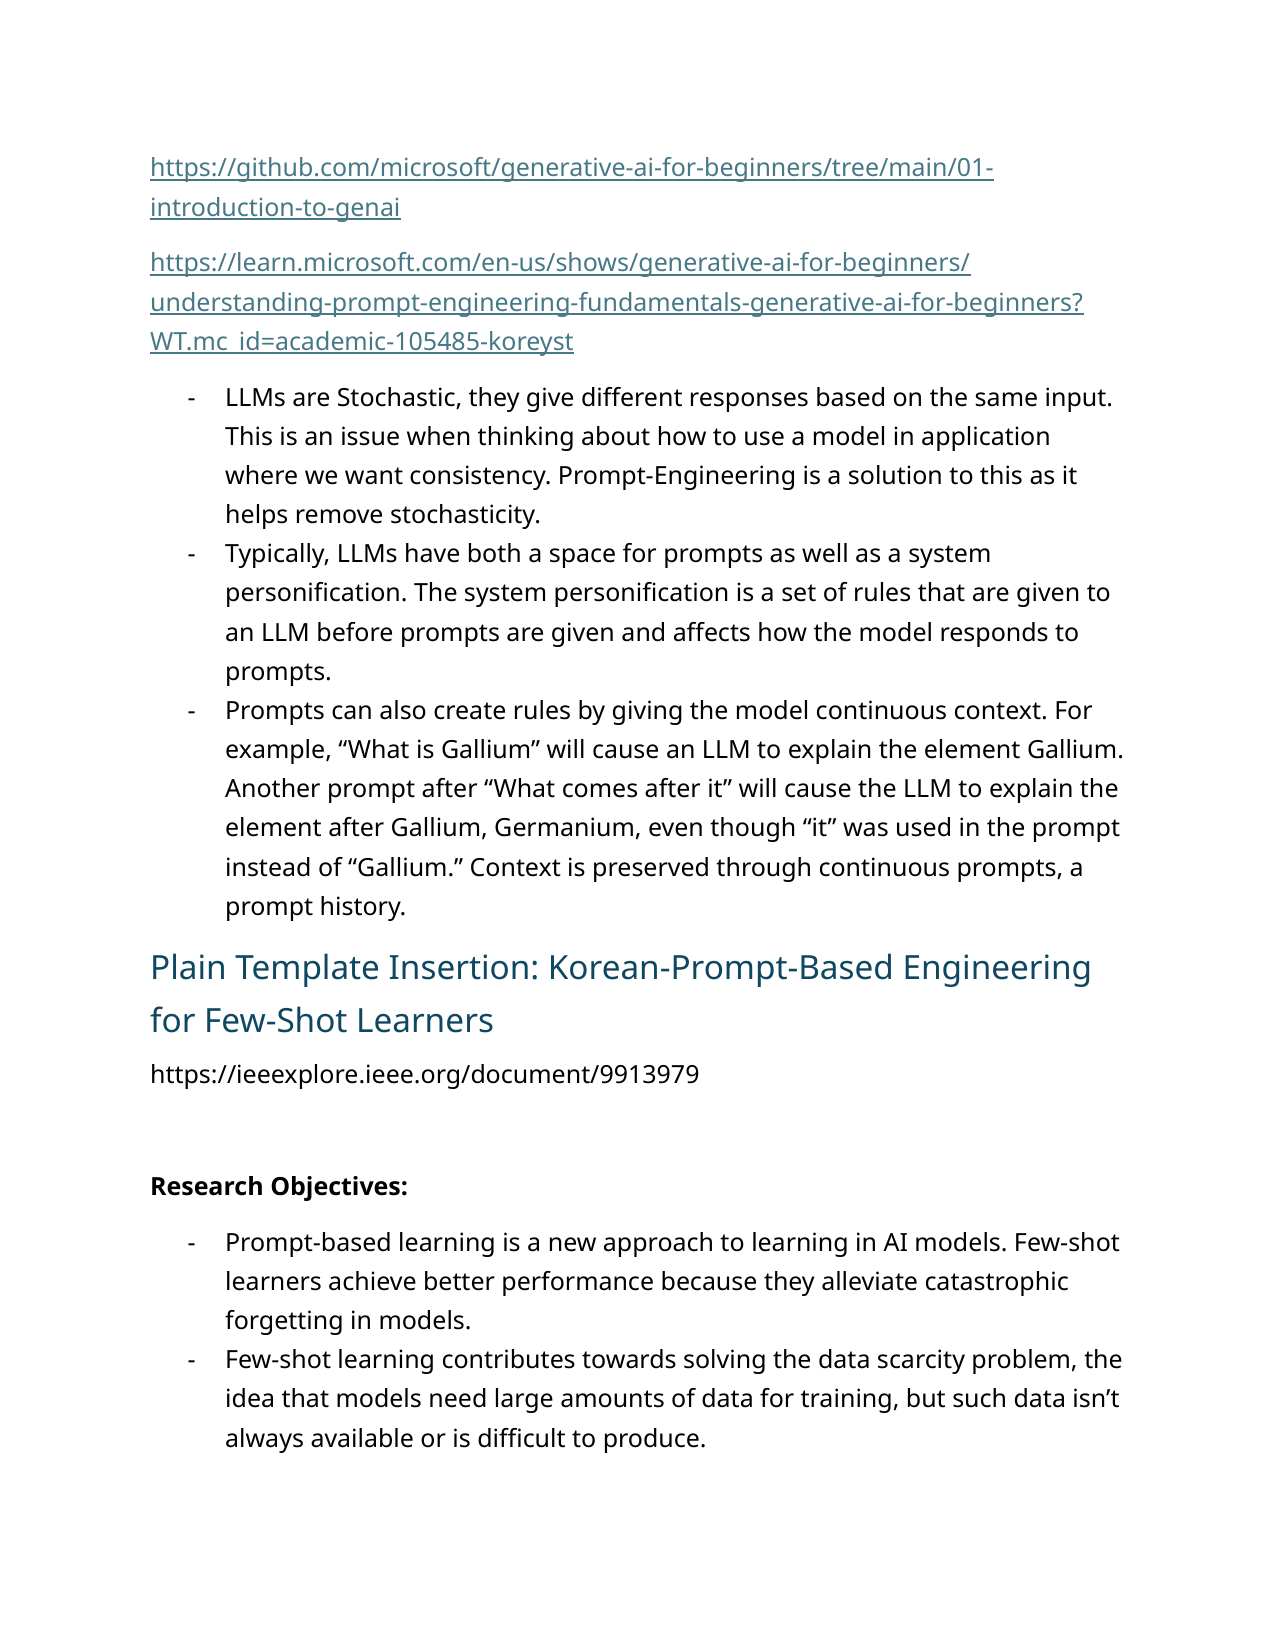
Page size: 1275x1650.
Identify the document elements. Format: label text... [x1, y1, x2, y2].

list Prompt-based learning is a new approach to learning in AI models. Few-shot learners achieve better performance because they alleviate catastrophic forgetting in models. [187, 1224, 1125, 1337]
list LLMs are Stochastic, they give different responses based on the same input. This is an issue when thinking about how to use a model in application where we want consistency. Prompt-Engineering is a solution to this as it helps remove stochasticity. [187, 379, 1125, 531]
text https://ieeexplore.ieee.org/document/9913979 [150, 1057, 1125, 1091]
list Prompts can also create rules by giving the model continuous context. For example, “What is Gallium” will cause an LLM to explain the element Gallium. Another prompt after “What comes after it” will cause the LLM to explain the element after Gallium, Germanium, even though “it” was used in the prompt instead of “Gallium.” Context is preserved through continuous prompts, a prompt history. [187, 692, 1125, 922]
list Few-shot learning contributes towards solving the data scarcity problem, the idea that models need large amounts of data for training, but such data isn’t always available or is difficult to produce. [187, 1342, 1125, 1454]
text Research Objectives: [150, 1168, 1125, 1203]
text https://github.com/microsoft/generative-ai-for-beginners/tree/main/01-introduction-to-genai [150, 150, 1125, 223]
list Typically, LLMs have both a space for prompts as well as a system personification. The system personification is a set of rules that are given to an LLM before prompts are given and affects how the model responds to prompts. [187, 536, 1125, 687]
text https://learn.microsoft.com/en-us/shows/generative-ai-for-beginners/understanding-prompt-engineering-fundamentals-generative-ai-for-beginners?WT.mc_id=academic-105485-koreyst [150, 245, 1125, 357]
subtitle Plain Template Insertion: Korean-Prompt-Based Engineering for Few-Shot Learners [150, 944, 1125, 1042]
